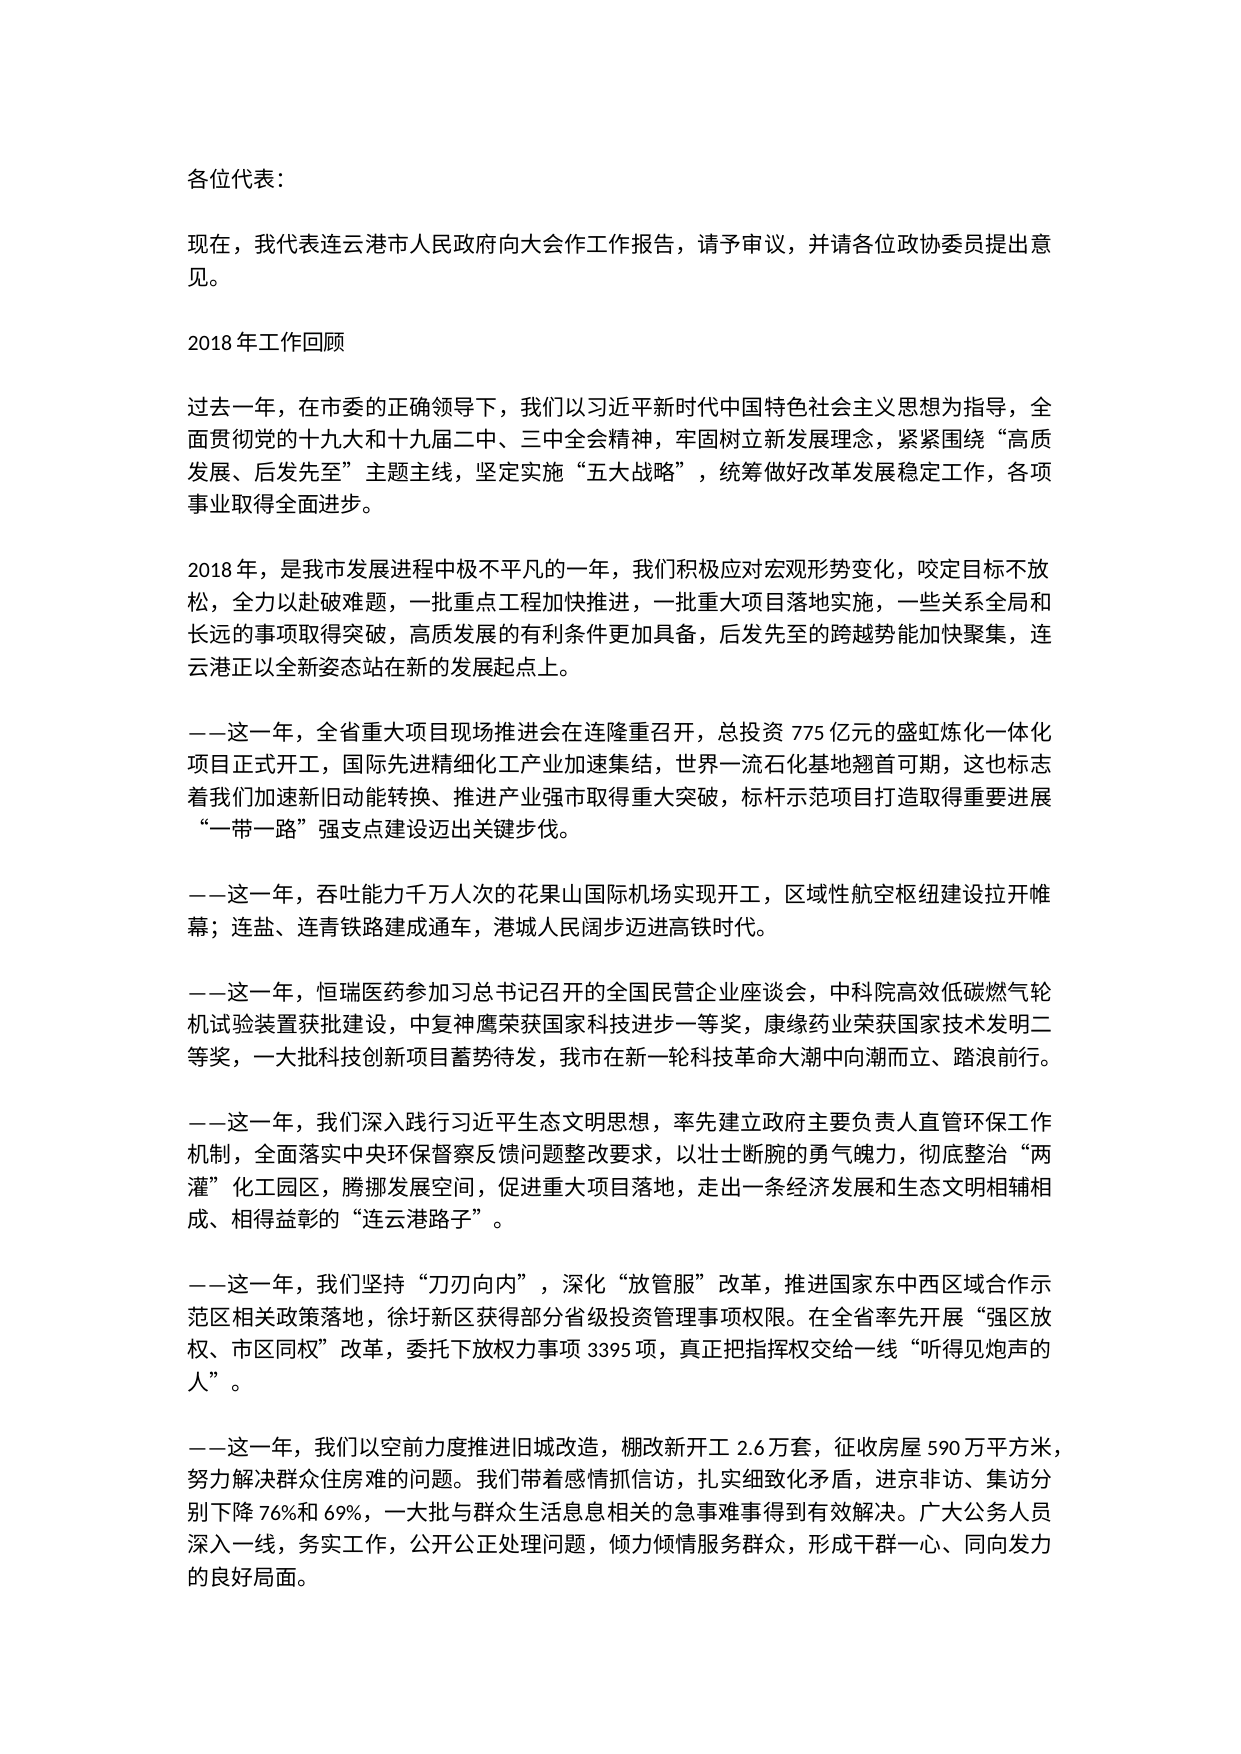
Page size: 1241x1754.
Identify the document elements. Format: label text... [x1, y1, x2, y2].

text ——这一年，我们深入践行习近平生态文明思想，率先建立政府主要负责人直管环保工作机制，全面落实中央环保督察反馈问题整改要求，以壮士断腕的勇气魄力，彻底整治“两灌”化工园区，腾挪发展空间，促进重大项目落地，走出一条经济发展和生态文明相辅相成、相得益彰的“连云港路子”。 [187, 1104, 1053, 1234]
text ——这一年，全省重大项目现场推进会在连隆重召开，总投资775亿元的盛虹炼化一体化项目正式开工，国际先进精细化工产业加速集结，世界一流石化基地翘首可期，这也标志着我们加速新旧动能转换、推进产业强市取得重大突破，标杆示范项目打造取得重要进展，“一带一路”强支点建设迈出关键步伐。 [187, 714, 1053, 844]
text ——这一年，吞吐能力千万人次的花果山国际机场实现开工，区域性航空枢纽建设拉开帷幕；连盐、连青铁路建成通车，港城人民阔步迈进高铁时代。 [187, 877, 1053, 942]
text ——这一年，我们坚持“刀刃向内”，深化“放管服”改革，推进国家东中西区域合作示范区相关政策落地，徐圩新区获得部分省级投资管理事项权限。在全省率先开展“强区放权、市区同权”改革，委托下放权力事项3395项，真正把指挥权交给一线“听得见炮声的人”。 [187, 1267, 1053, 1397]
text ——这一年，恒瑞医药参加习总书记召开的全国民营企业座谈会，中科院高效低碳燃气轮机试验装置获批建设，中复神鹰荣获国家科技进步一等奖，康缘药业荣获国家技术发明二等奖，一大批科技创新项目蓄势待发，我市在新一轮科技革命大潮中向潮而立、踏浪前行。 [187, 974, 1053, 1072]
text 现在，我代表连云港市人民政府向大会作工作报告，请予审议，并请各位政协委员提出意见。 [187, 227, 1053, 292]
text 2018年工作回顾 [187, 324, 1053, 357]
text 各位代表： [187, 162, 1053, 194]
text 2018年，是我市发展进程中极不平凡的一年，我们积极应对宏观形势变化，咬定目标不放松，全力以赴破难题，一批重点工程加快推进，一批重大项目落地实施，一些关系全局和长远的事项取得突破，高质发展的有利条件更加具备，后发先至的跨越势能加快聚集，连云港正以全新姿态站在新的发展起点上。 [187, 552, 1053, 682]
text ——这一年，我们以空前力度推进旧城改造，棚改新开工2.6万套，征收房屋590万平方米，努力解决群众住房难的问题。我们带着感情抓信访，扎实细致化矛盾，进京非访、集访分别下降76%和69%，一大批与群众生活息息相关的急事难事得到有效解决。广大公务人员深入一线，务实工作，公开公正处理问题，倾力倾情服务群众，形成干群一心、同向发力的良好局面。 [187, 1429, 1053, 1592]
text 过去一年，在市委的正确领导下，我们以习近平新时代中国特色社会主义思想为指导，全面贯彻党的十九大和十九届二中、三中全会精神，牢固树立新发展理念，紧紧围绕“高质发展、后发先至”主题主线，坚定实施“五大战略”，统筹做好改革发展稳定工作，各项事业取得全面进步。 [187, 389, 1053, 519]
